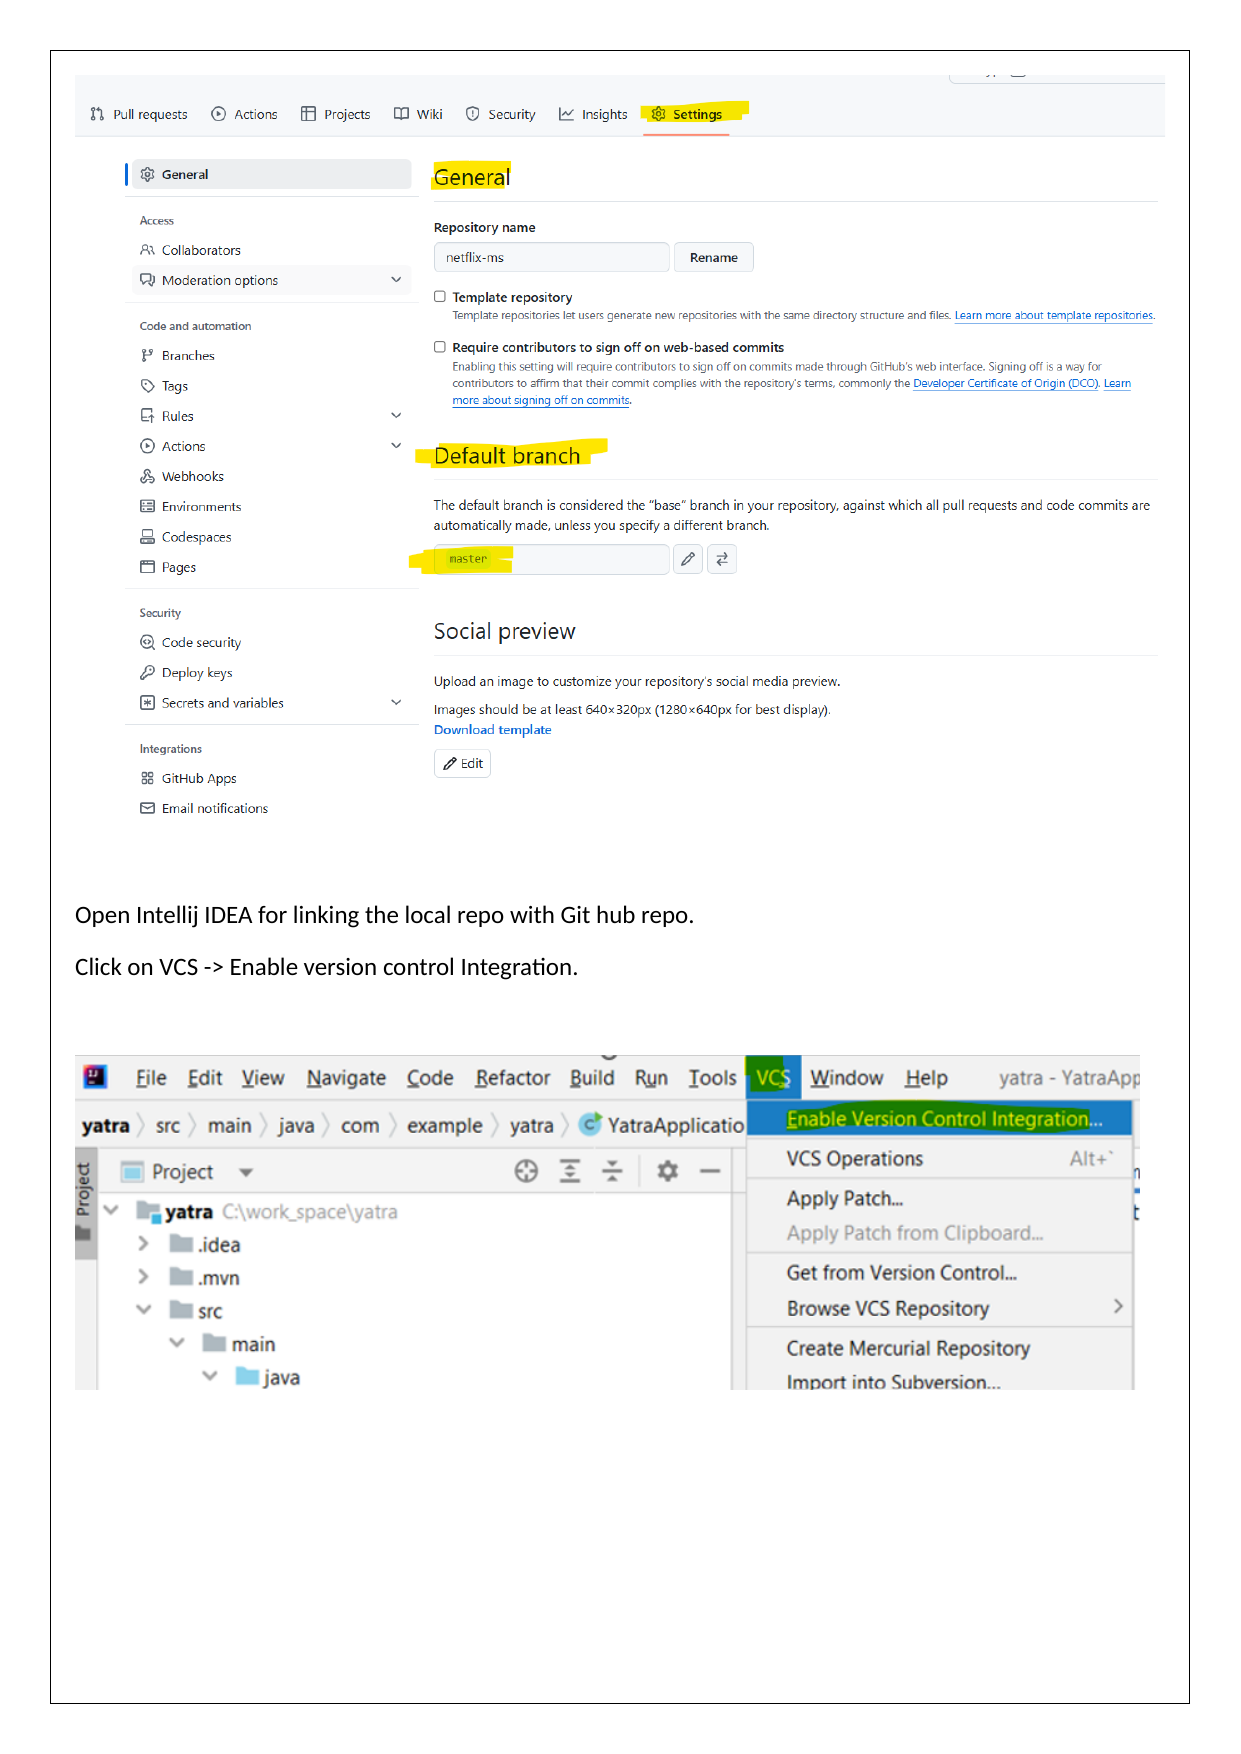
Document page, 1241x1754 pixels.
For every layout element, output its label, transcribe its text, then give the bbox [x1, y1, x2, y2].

text Open Intellij IDEA for linking the local repo with Git hub repo. [75, 900, 1165, 930]
picture [75, 75, 1166, 827]
text Click on VCS -> Enable version control Integration. [75, 951, 1165, 982]
picture [75, 1054, 1140, 1390]
